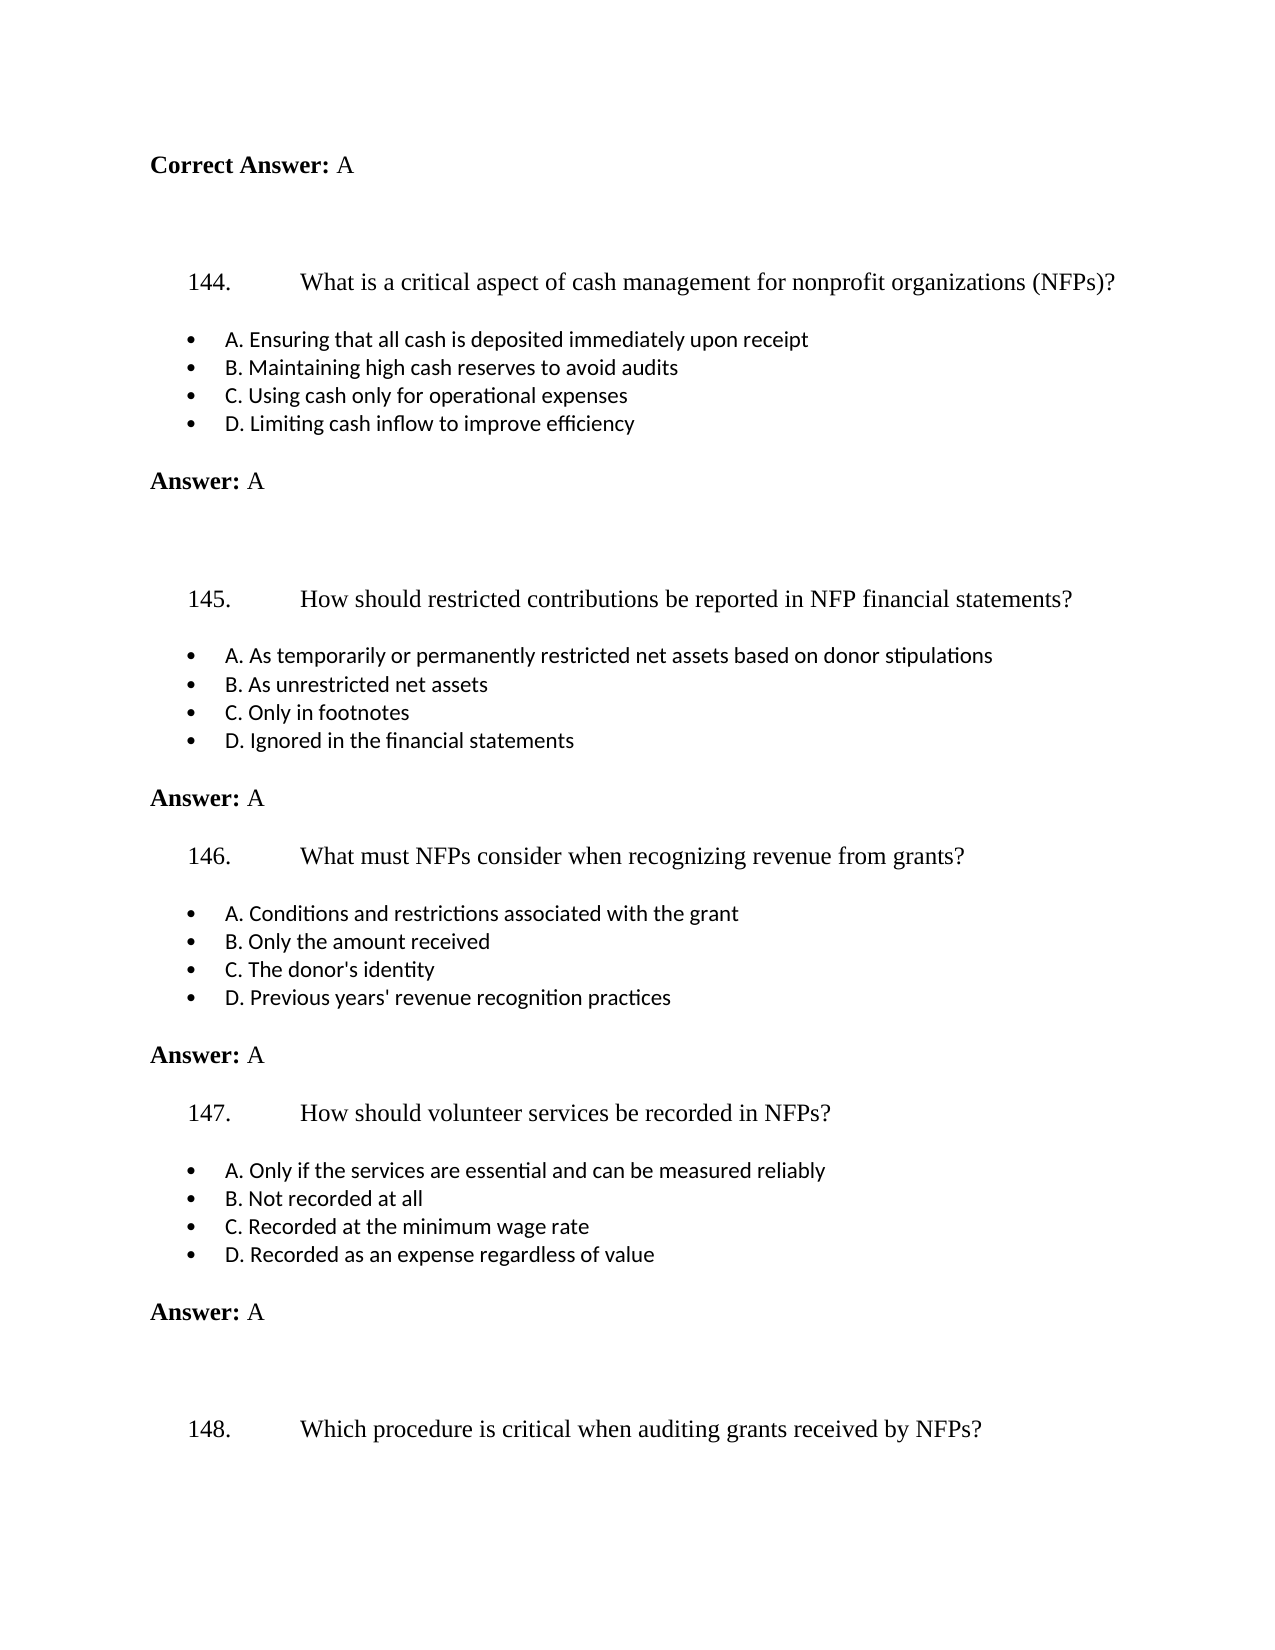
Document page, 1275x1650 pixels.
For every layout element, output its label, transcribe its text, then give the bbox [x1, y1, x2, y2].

list Which procedure is critical when auditing grants received by NFPs? [187, 1414, 1125, 1443]
text Answer: A [150, 466, 1125, 495]
list C. Only in footnotes [187, 698, 1125, 726]
list What must NFPs consider when recognizing revenue from grants? [187, 841, 1125, 869]
list C. Using cash only for operational expenses [187, 381, 1125, 409]
list D. Recorded as an expense regardless of value [187, 1240, 1125, 1268]
list B. Not recorded at all [187, 1184, 1125, 1212]
list D. Ignored in the financial statements [187, 726, 1125, 754]
list What is a critical aspect of cash management for nonprofit organizations (NFPs)? [187, 267, 1125, 296]
list A. As temporarily or permanently restricted net assets based on donor stipulations [187, 642, 1125, 670]
list A. Conditions and restrictions associated with the grant [187, 899, 1125, 927]
list B. Only the amount received [187, 927, 1125, 955]
text Answer: A [150, 783, 1125, 812]
list B. As unrestricted net assets [187, 670, 1125, 698]
list D. Previous years' revenue recognition practices [187, 983, 1125, 1011]
list How should volunteer services be recorded in NFPs? [187, 1098, 1125, 1127]
list B. Maintaining high cash reserves to avoid audits [187, 353, 1125, 381]
text Correct Answer: A [150, 150, 1125, 179]
list A. Only if the services are essential and can be measured reliably [187, 1156, 1125, 1184]
text Answer: A [150, 1040, 1125, 1069]
text Answer: A [150, 1297, 1125, 1326]
list A. Ensuring that all cash is deposited immediately upon receipt [187, 325, 1125, 353]
list C. The donor's identity [187, 955, 1125, 983]
list C. Recorded at the minimum wage rate [187, 1212, 1125, 1240]
list How should restricted contributions be reported in NFP financial statements? [187, 584, 1125, 612]
list D. Limiting cash inflow to improve efficiency [187, 409, 1125, 437]
